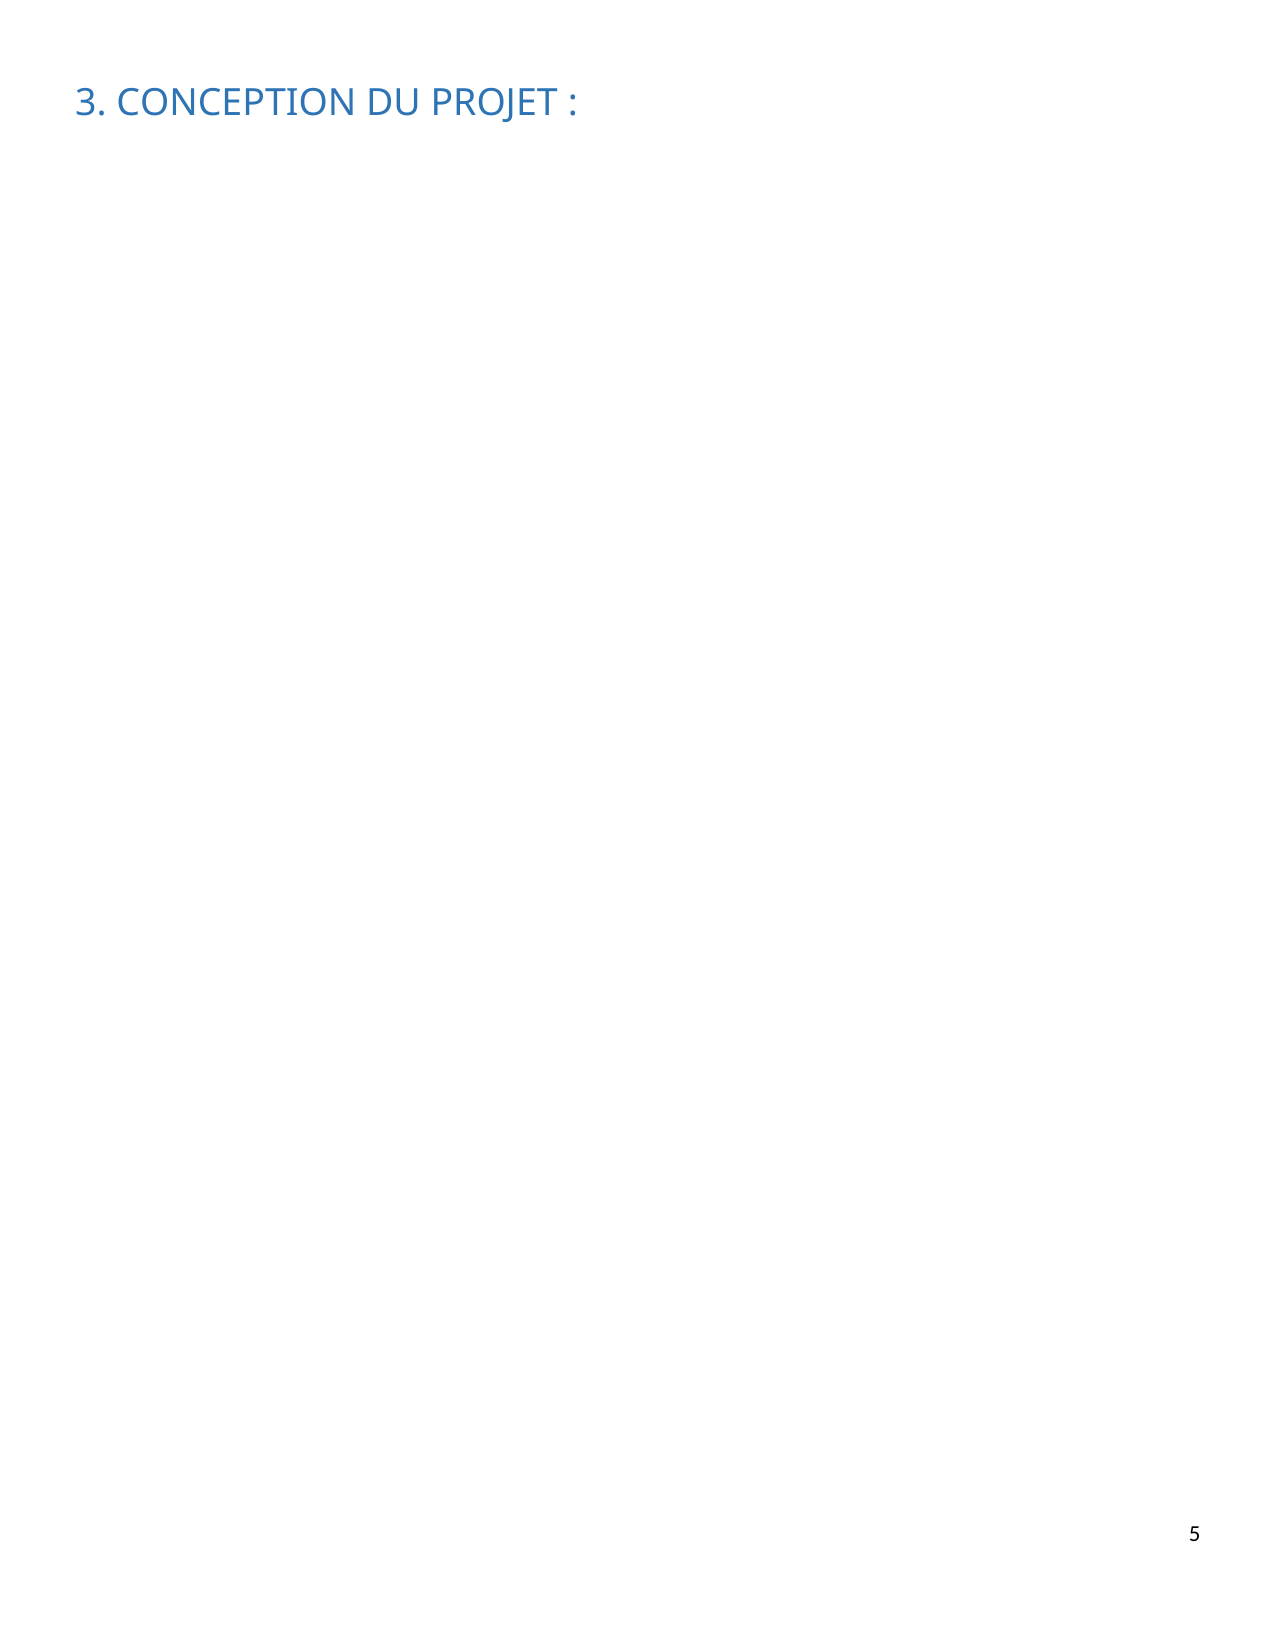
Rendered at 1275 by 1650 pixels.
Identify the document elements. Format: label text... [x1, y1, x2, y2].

subtitle 3. CONCEPTION DU PROJET : [75, 75, 1200, 126]
